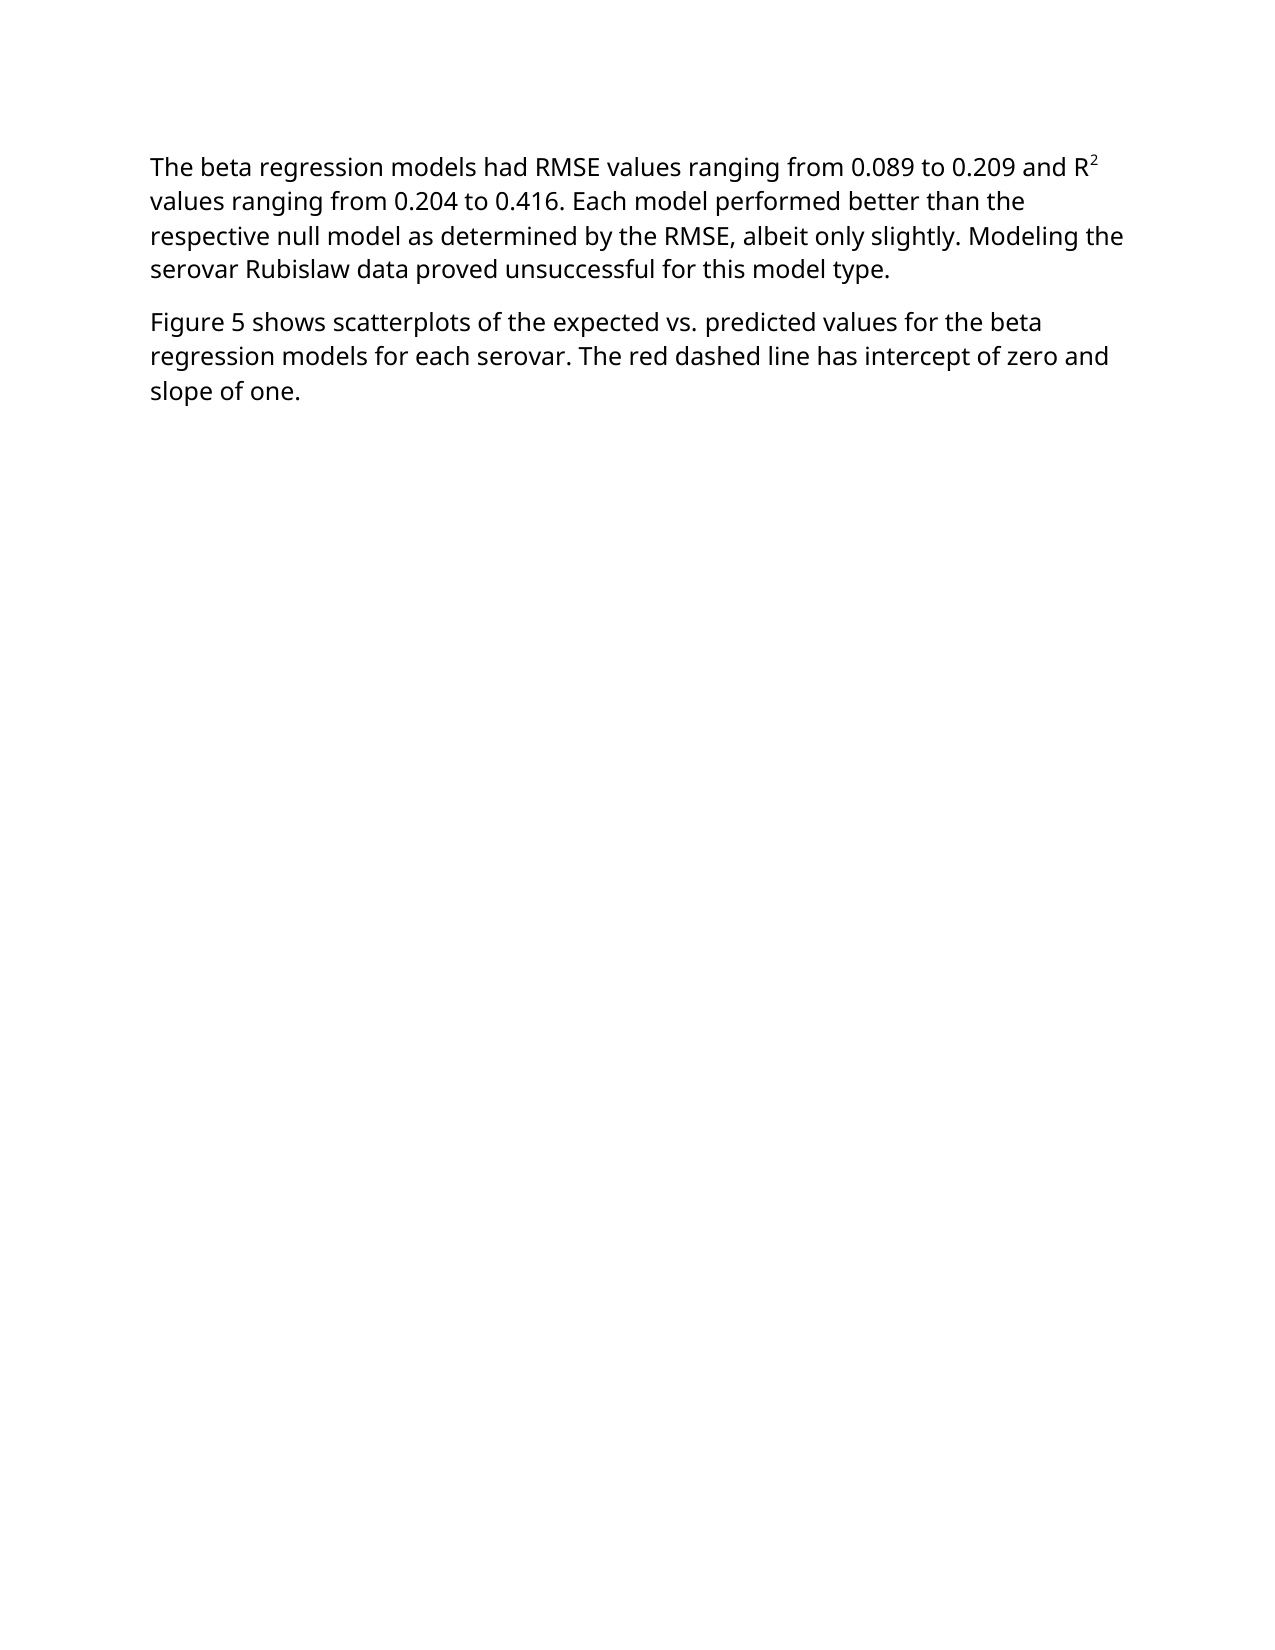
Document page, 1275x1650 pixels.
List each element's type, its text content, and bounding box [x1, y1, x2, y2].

text Figure 5 shows scatterplots of the expected vs. predicted values for the beta regression models for each serovar. The red dashed line has intercept of zero and slope of one. [150, 305, 1125, 407]
text The beta regression models had RMSE values ranging from 0.089 to 0.209 and R2 values ranging from 0.204 to 0.416. Each model performed better than the respective null model as determined by the RMSE, albeit only slightly. Modeling the serovar Rubislaw data proved unsuccessful for this model type. [150, 150, 1125, 286]
